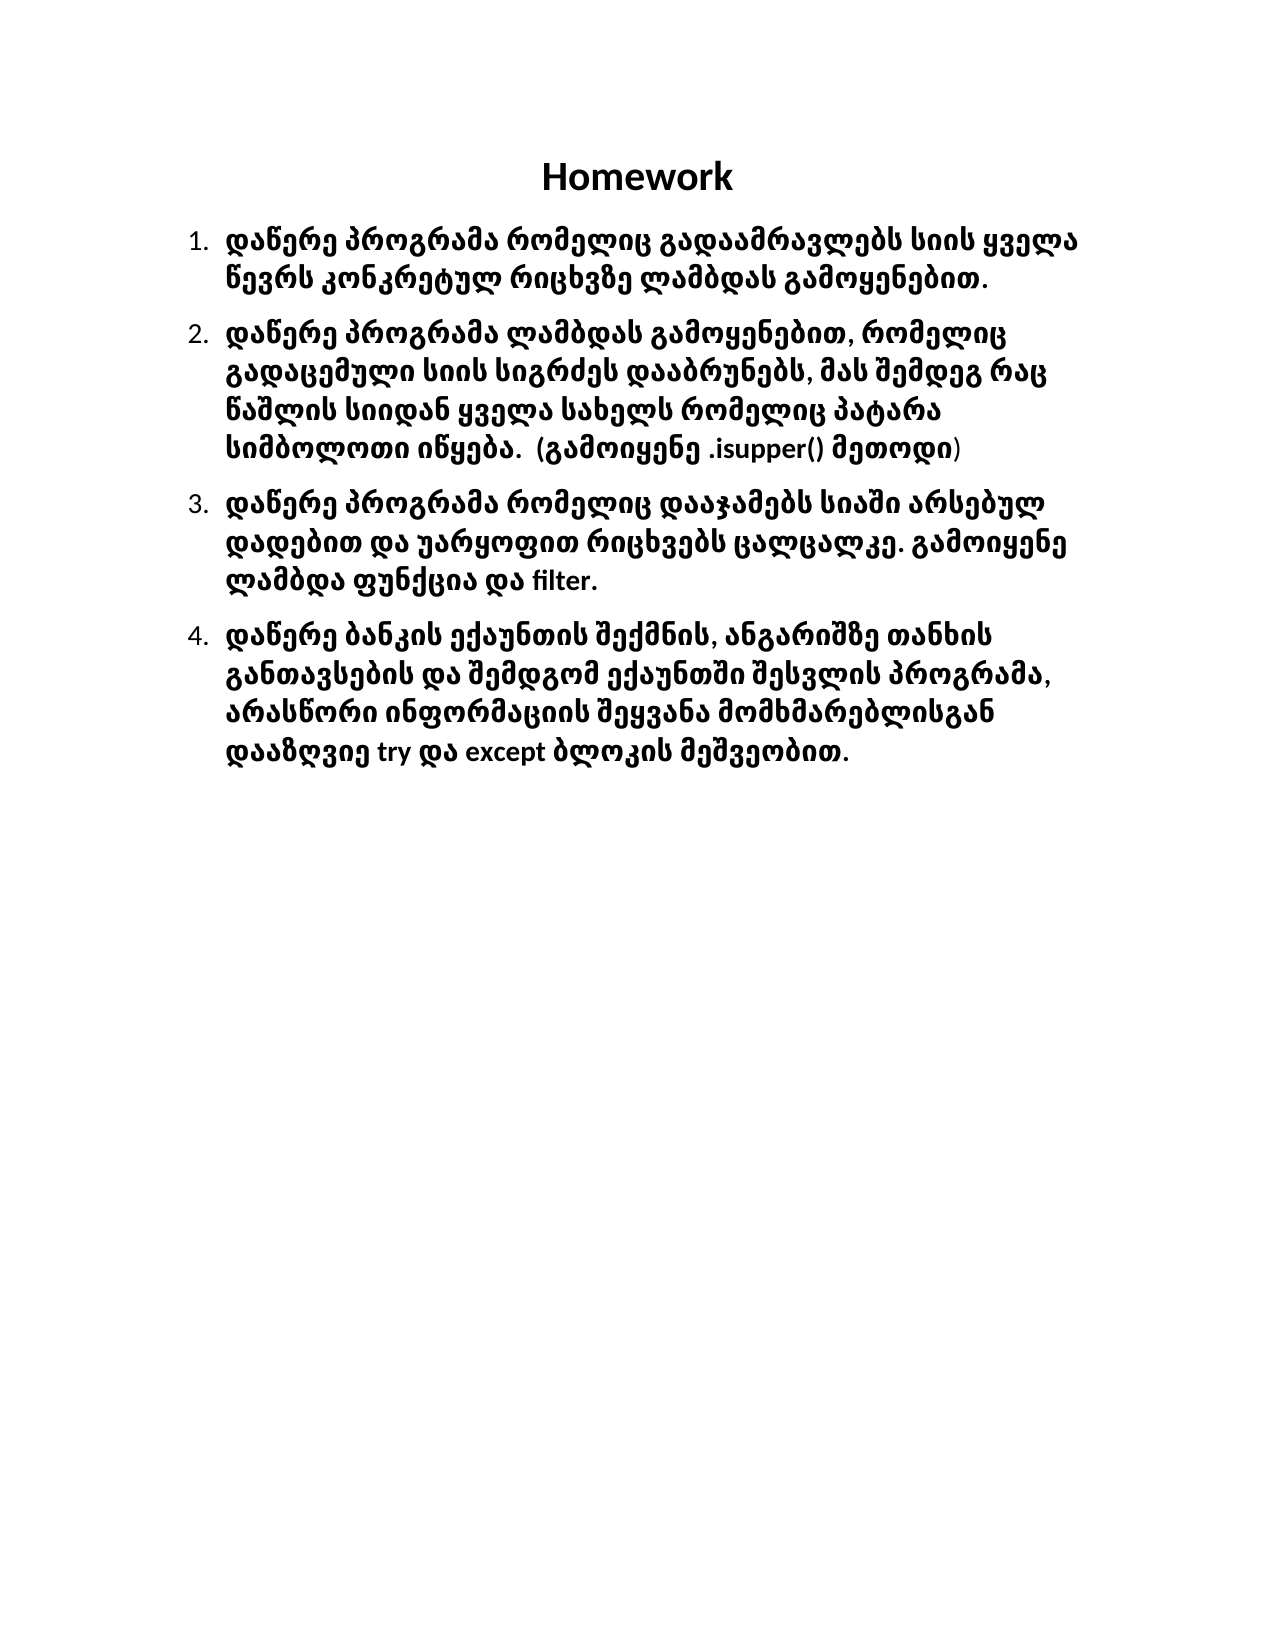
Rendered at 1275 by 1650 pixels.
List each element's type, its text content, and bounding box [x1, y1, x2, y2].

list დაწერე პროგრამა ლამბდას გამოყენებით, რომელიც გადაცემული სიის სიგრძეს დააბრუნებს, მას შემდეგ რაც წაშლის სიიდან ყველა სახელს რომელიც პატარა სიმბოლოთი იწყება. (გამოიყენე .isupper() მეთოდი) [187, 315, 1125, 466]
text Homework [150, 150, 1125, 201]
list დაწერე პროგრამა რომელიც დააჯამებს სიაში არსებულ დადებით და უარყოფით რიცხვებს ცალცალკე. გამოიყენე ლამბდა ფუნქცია და filter. [187, 486, 1125, 598]
list დაწერე ბანკის ექაუნთის შექმნის, ანგარიშზე თანხის განთავსების და შემდგომ ექაუნთში შესვლის პროგრამა, არასწორი ინფორმაციის შეყვანა მომხმარებლისგან დააზღვიე try და except ბლოკის მეშვეობით. [187, 617, 1125, 768]
list დაწერე პროგრამა რომელიც გადაამრავლებს სიის ყველა წევრს კონკრეტულ რიცხვზე ლამბდას გამოყენებით. [187, 222, 1125, 296]
